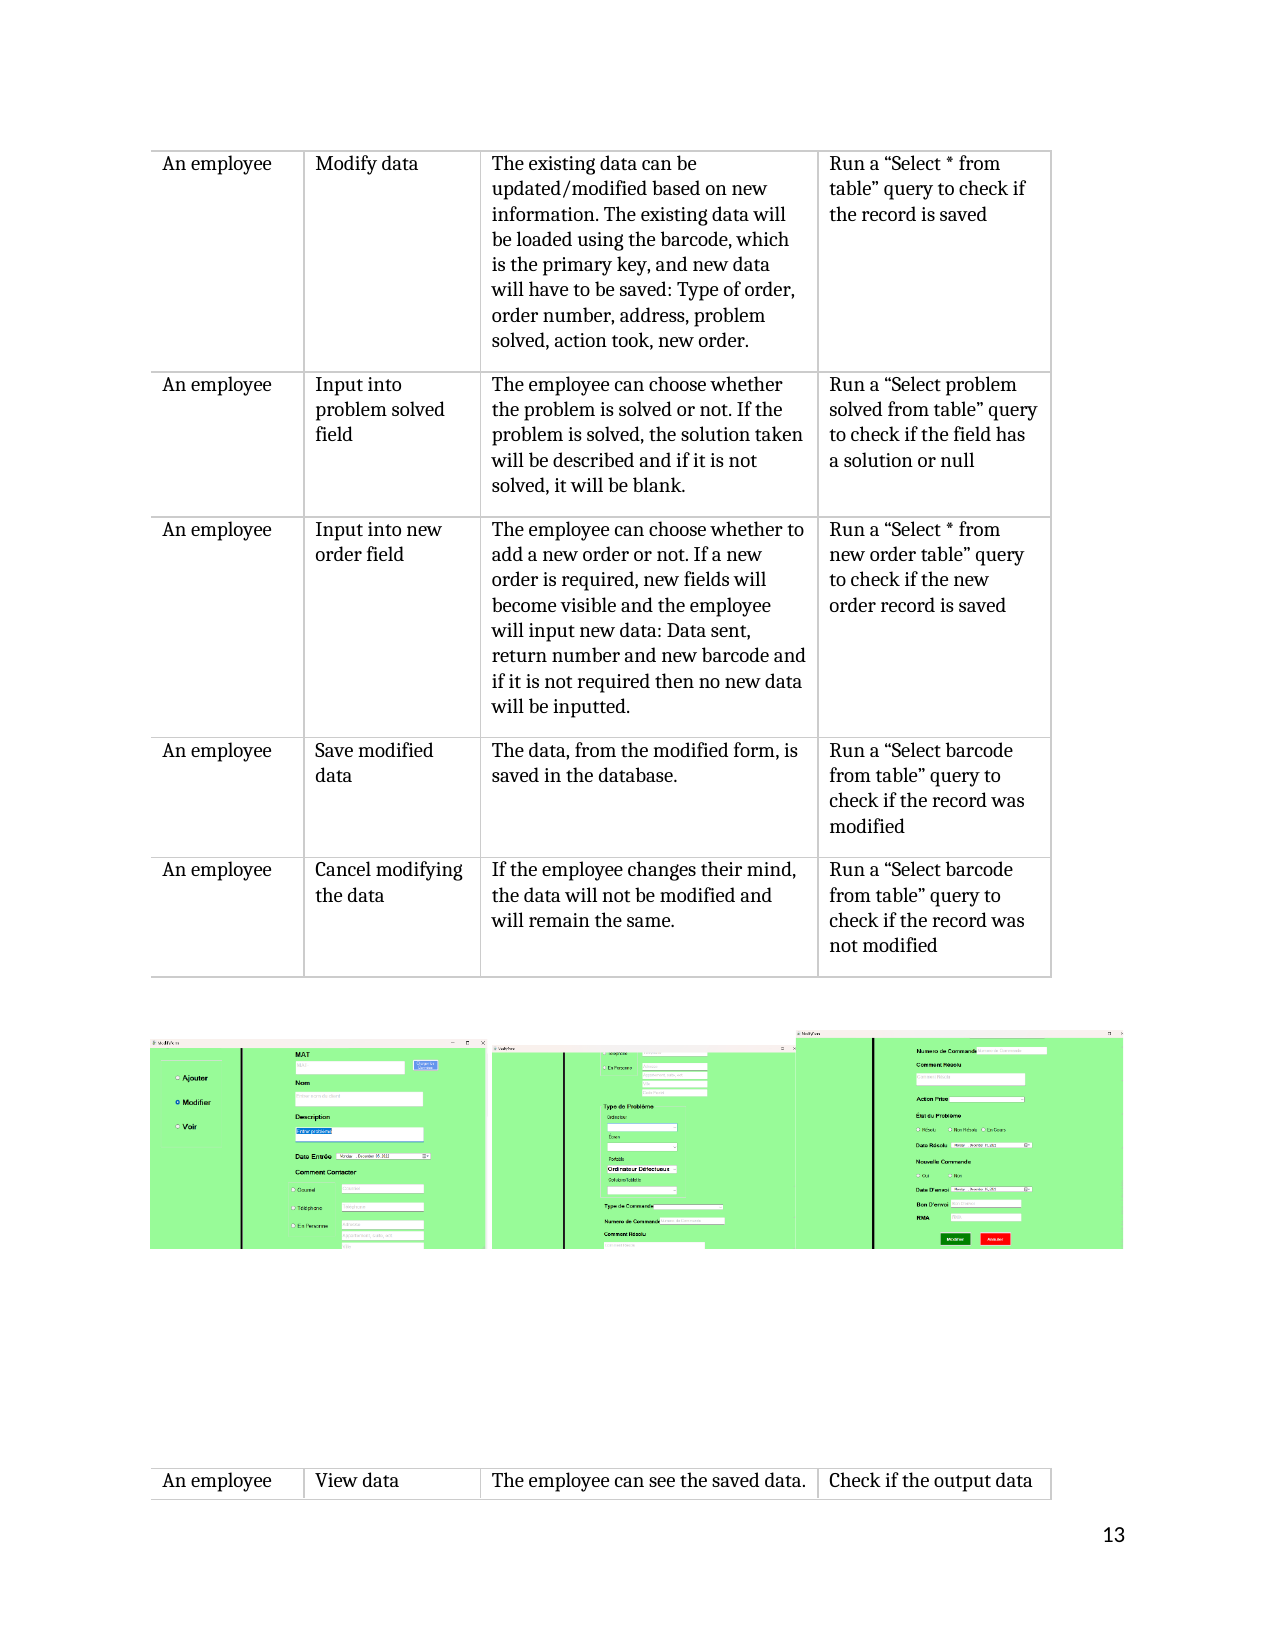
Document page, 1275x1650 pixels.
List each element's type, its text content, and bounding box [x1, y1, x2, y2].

picture [150, 1039, 488, 1249]
table_cell An employee [151, 373, 303, 516]
table_header The existing data can be updated/modified based on new information. The existing data will be loaded using the barcode, which is the primary key, and new data will have to be saved: Type of order, order number, address, problem solved, action took, new order. [481, 152, 817, 371]
table_cell An employee [151, 518, 303, 737]
table_cell Cancel modifying the data [305, 858, 480, 976]
table_header An employee [151, 1469, 303, 1498]
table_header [481, 1469, 817, 1498]
table_cell An employee [151, 858, 303, 976]
table_cell The data, from the modified form, is saved in the database. [481, 738, 817, 857]
table_cell Input into new order field [305, 518, 480, 737]
table_cell Save modified data [305, 738, 480, 857]
table_cell An employee [151, 738, 303, 857]
table_header An employee [151, 152, 303, 371]
table_cell The employee can choose whether the problem is solved or not. If the problem is solved, the solution taken will be described and if it is not solved, it will be blank. [481, 373, 817, 516]
table_cell Run a “Select barcode from table” query to check if the record was not modified [819, 858, 1050, 976]
picture [492, 1030, 1124, 1249]
table_cell If the employee changes their mind, the data will not be modified and will remain the same. [481, 858, 817, 976]
table_header Run a “Select * from table” query to check if the record is saved [819, 152, 1050, 371]
table_cell Run a “Select * from new order table” query to check if the new order record is saved [819, 518, 1050, 737]
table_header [819, 1469, 1050, 1498]
table_cell The employee can choose whether to add a new order or not. If a new order is required, new fields will become visible and the employee will input new data: Data sent, return number and new barcode and if it is not required then no new data will be inputted. [481, 518, 817, 737]
table_header View data [305, 1469, 480, 1498]
table_cell Input into problem solved field [305, 373, 480, 516]
table_header Modify data [305, 152, 480, 371]
table_cell Run a “Select barcode from table” query to check if the record was modified [819, 738, 1050, 857]
table_cell Run a “Select problem solved from table” query to check if the field has a solution or null [819, 373, 1050, 516]
